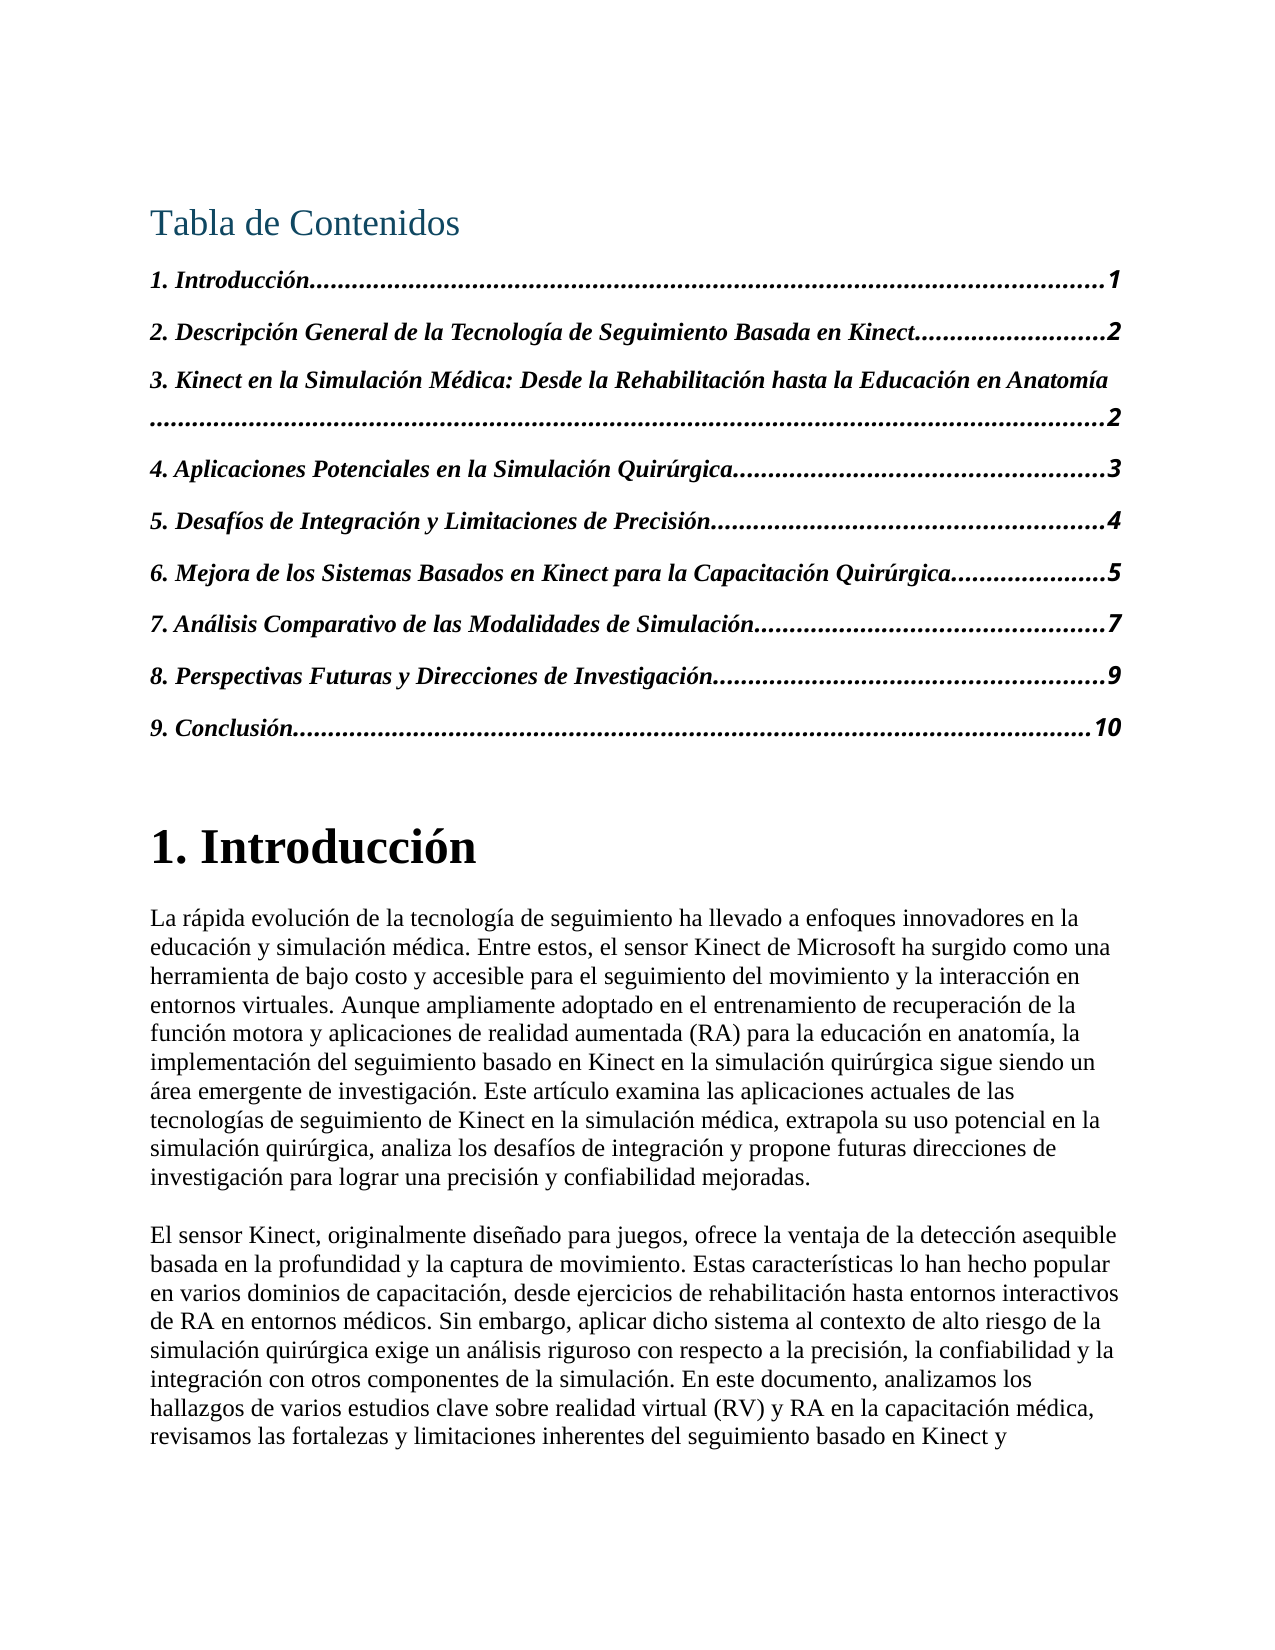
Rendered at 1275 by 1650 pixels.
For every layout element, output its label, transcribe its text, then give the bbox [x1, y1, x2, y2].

text La rápida evolución de la tecnología de seguimiento ha llevado a enfoques innovadores en la educación y simulación médica. Entre estos, el sensor Kinect de Microsoft ha surgido como una herramienta de bajo costo y accesible para el seguimiento del movimiento y la interacción en entornos virtuales. Aunque ampliamente adoptado en el entrenamiento de recuperación de la función motora y aplicaciones de realidad aumentada (RA) para la educación en anatomía, la implementación del seguimiento basado en Kinect en la simulación quirúrgica sigue siendo un área emergente de investigación. Este artículo examina las aplicaciones actuales de las tecnologías de seguimiento de Kinect en la simulación médica, extrapola su uso potencial en la simulación quirúrgica, analiza los desafíos de integración y propone futuras direcciones de investigación para lograr una precisión y confiabilidad mejoradas. [150, 903, 1125, 1191]
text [150, 1220, 1125, 1450]
text 1. Introducción [150, 817, 1125, 874]
